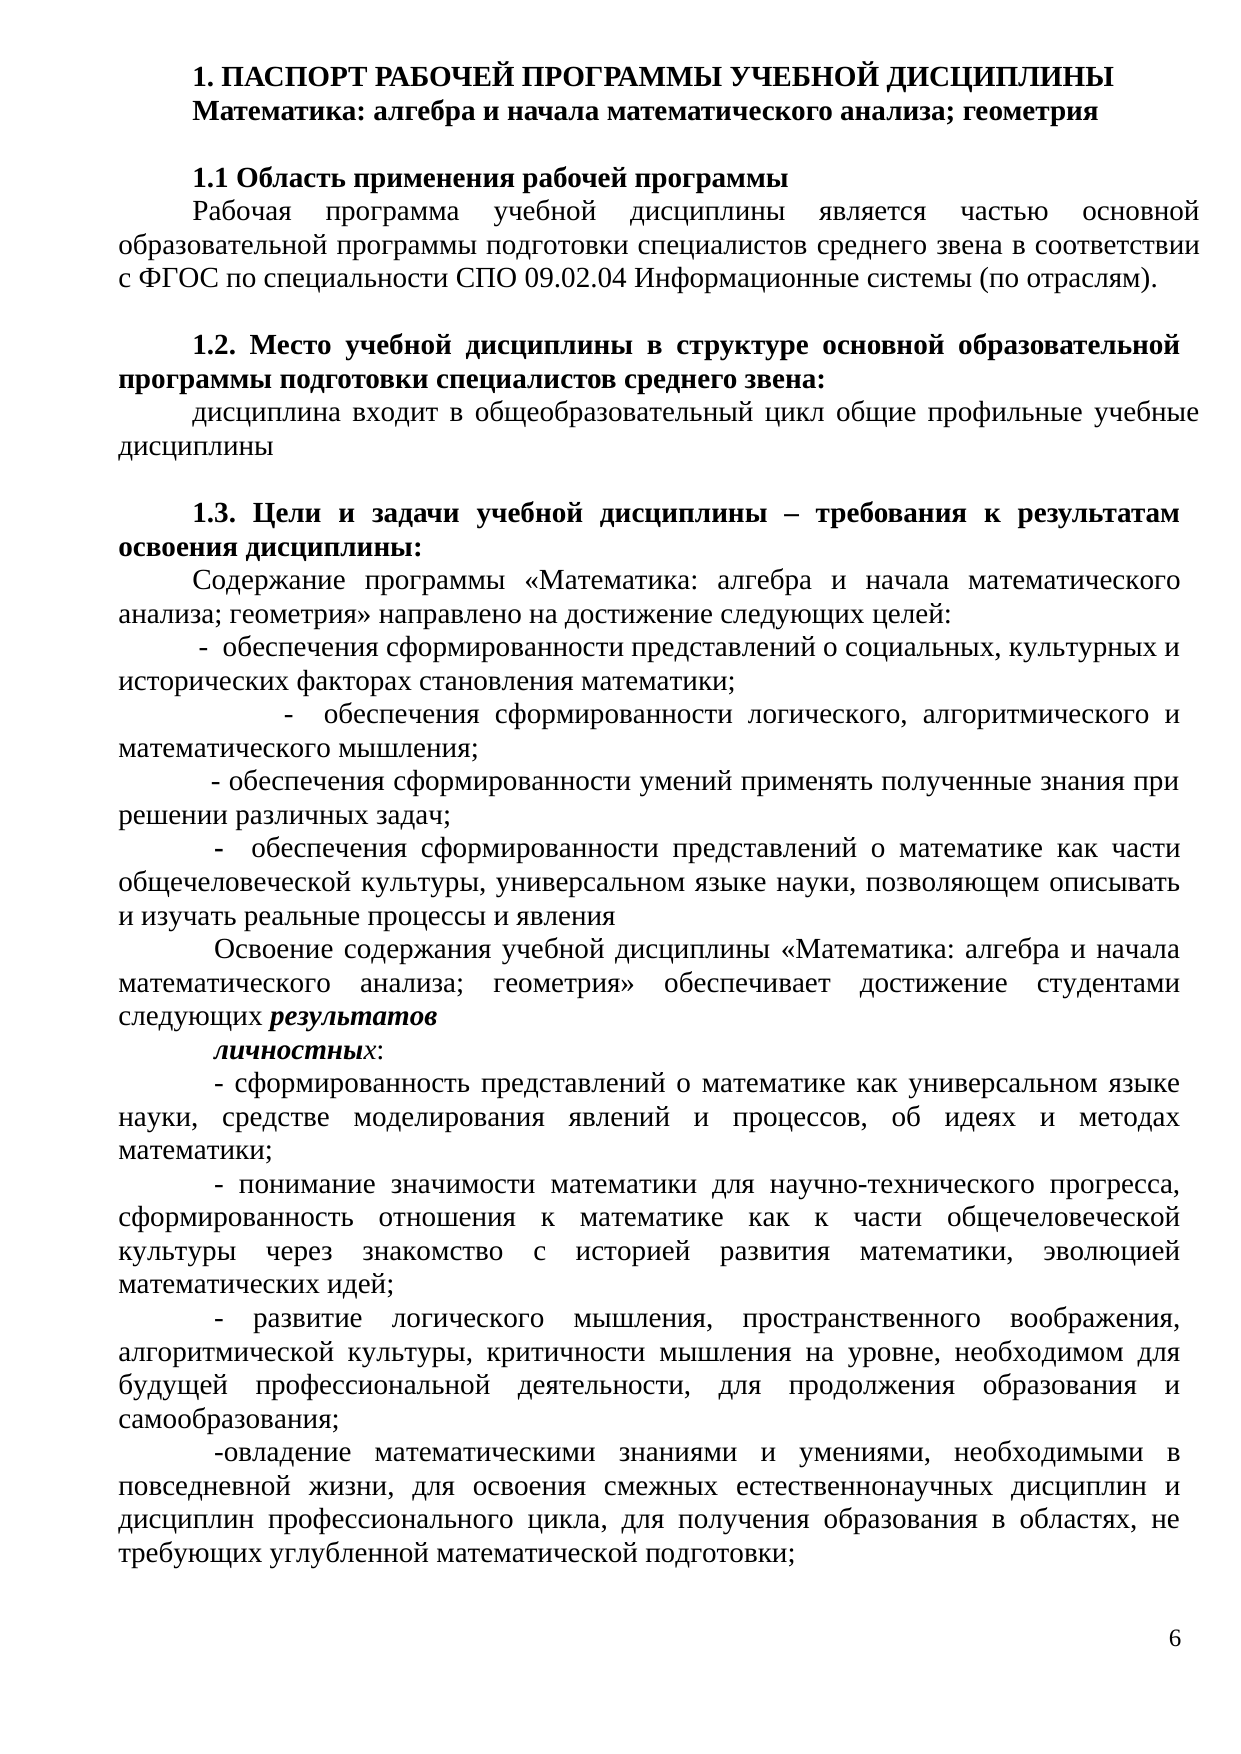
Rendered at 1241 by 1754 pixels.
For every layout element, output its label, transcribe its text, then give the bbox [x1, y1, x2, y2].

subtitle 1.2. Место учебной дисциплины в структуре основной образовательной программы подготовки специалистов среднего звена: [118, 327, 1181, 394]
text - развитие логического мышления, пространственного воображения, алгоритмической культуры, критичности мышления на уровне, необходимом для будущей профессиональной деятельности, для продолжения образования и самообразования; [118, 1300, 1181, 1434]
text - обеспечения сформированности умений применять полученные знания при решении различных задач; [118, 763, 1181, 831]
subtitle 1.1 Область применения рабочей программы [118, 160, 1181, 193]
text -овладение математическими знаниями и умениями, необходимыми в повседневной жизни, для освоения смежных естественнонаучных дисциплин и дисциплин профессионального цикла, для получения образования в областях, не требующих углубленной математической подготовки; [118, 1434, 1181, 1568]
text Содержание программы «Математика: алгебра и начала математического анализа; геометрия» направлено на достижение следующих целей: [118, 562, 1181, 629]
subtitle 1.3. Цели и задачи учебной дисциплины – требования к результатам освоения дисциплины: [118, 495, 1181, 562]
text - понимание значимости математики для научно-технического прогресса, сформированность отношения к математике как к части общечеловеческой культуры через знакомство с историей развития математики, эволюцией математических идей; [118, 1166, 1181, 1300]
text - обеспечения сформированности представлений о математике как части общечеловеческой культуры, универсальном языке науки, позволяющем описывать и изучать реальные процессы и явления [118, 831, 1181, 931]
list Рабочая программа учебной дисциплины является частью основной образовательной программы подготовки специалистов среднего звена в соответствии с ФГОС по специальности СПО 09.02.04 Информационные системы (по отраслям). [118, 193, 1200, 294]
text - сформированность представлений о математике как универсальном языке науки, средстве моделирования явлений и процессов, об идеях и методах математики; [118, 1065, 1181, 1166]
subtitle 1. ПАСПОРТ РАБОЧЕЙ ПРОГРАММЫ УЧЕБНОЙ ДИСЦИПЛИНЫ [118, 59, 1181, 93]
text - обеспечения сформированности представлений о социальных, культурных и исторических факторах становления математики; [118, 629, 1181, 696]
subtitle Математика: алгебра и начала математического анализа; геометрия [118, 93, 1181, 126]
text личностных: [118, 1032, 1181, 1065]
text Освоение содержания учебной дисциплины «Математика: алгебра и начала математического анализа; геометрия» обеспечивает достижение студентами следующих результатов [118, 931, 1181, 1032]
text - обеспечения сформированности логического, алгоритмического и математического мышления; [118, 696, 1181, 763]
list дисциплина входит в общеобразовательный цикл общие профильные учебные дисциплины [118, 394, 1200, 462]
